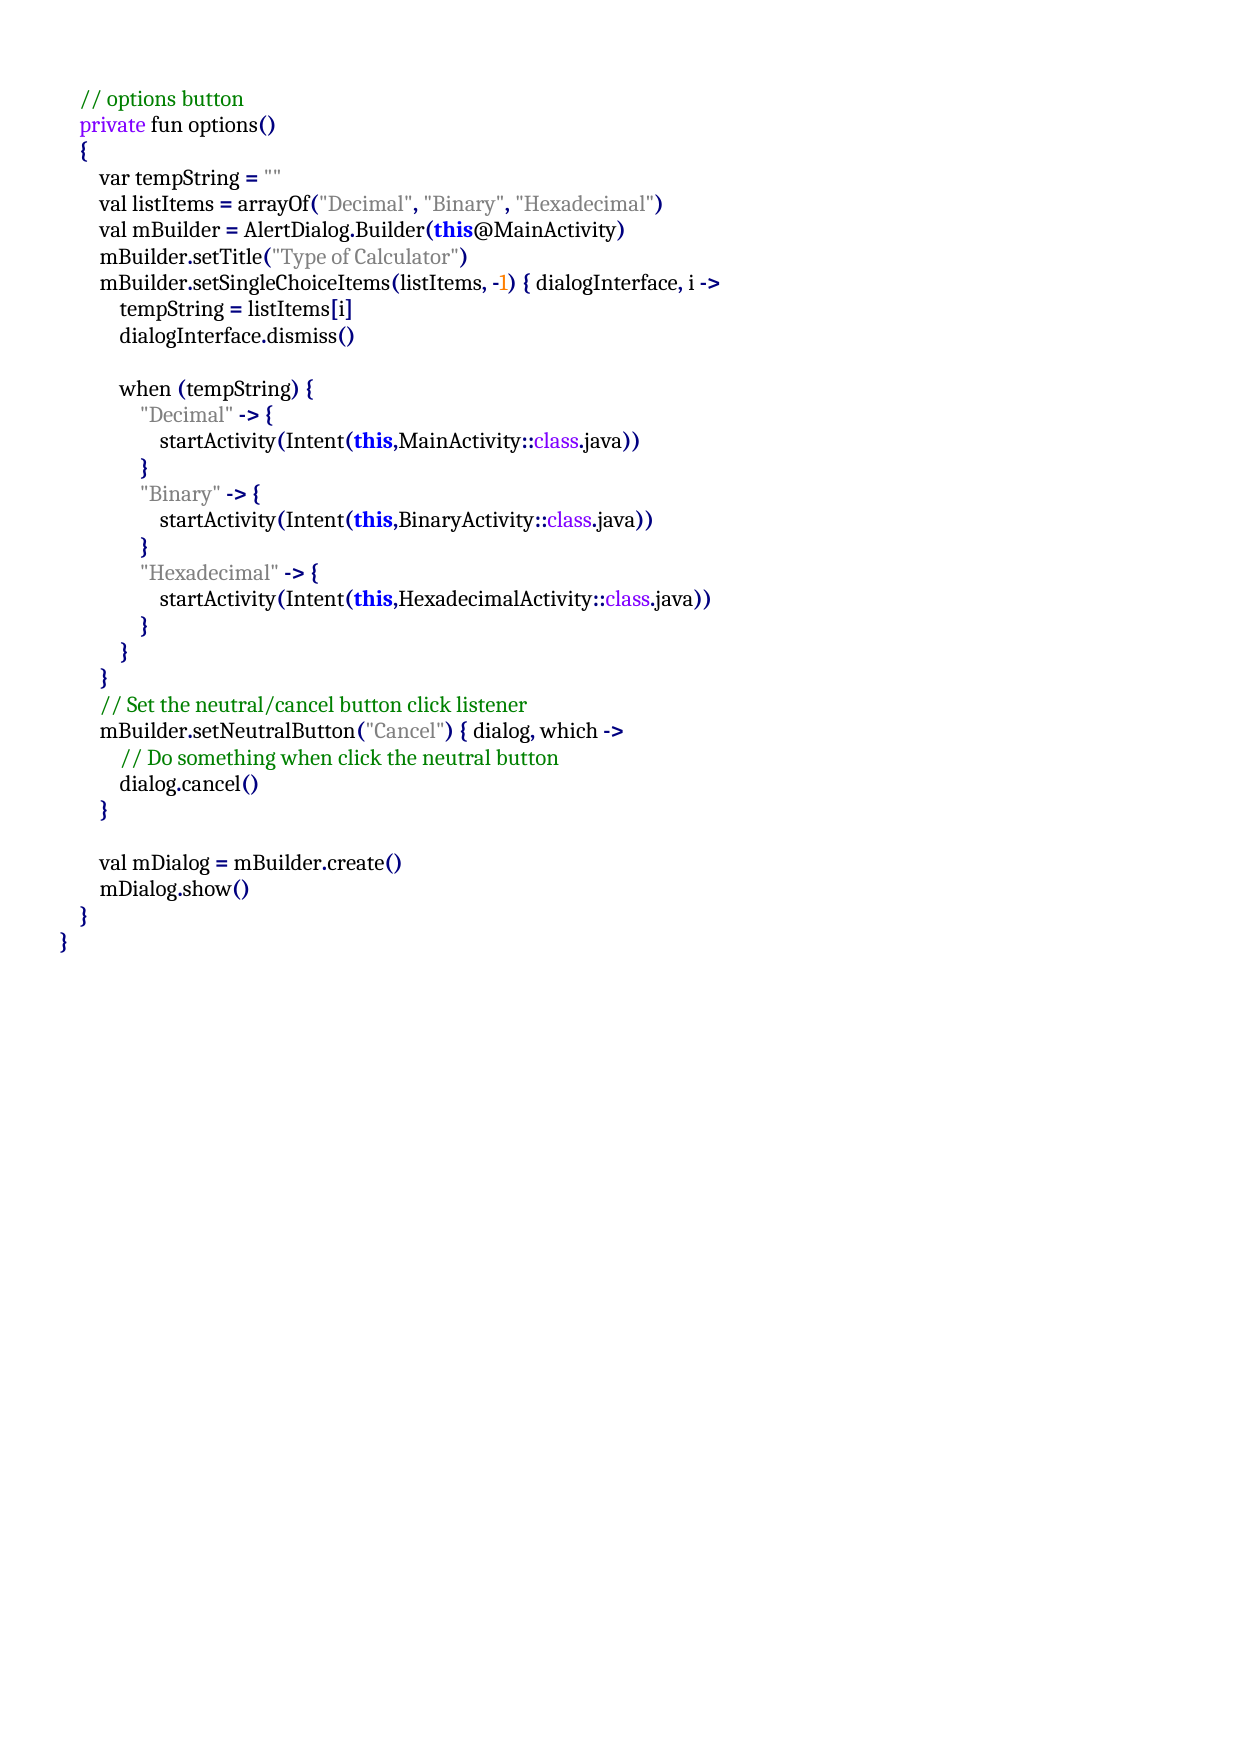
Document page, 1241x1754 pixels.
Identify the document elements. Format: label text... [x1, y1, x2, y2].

text "Binary" -> { [59, 481, 1181, 507]
text // Set the neutral/cancel button click listener [59, 692, 1181, 718]
text when (tempString) { [59, 375, 1181, 402]
text { [59, 138, 1181, 164]
text mDialog.show() [59, 876, 1181, 902]
text dialogInterface.dismiss() [59, 323, 1181, 349]
text mBuilder.setNeutralButton("Cancel") { dialog, which -> [59, 718, 1181, 744]
text startActivity(Intent(this,HexadecimalActivity::class.java)) [59, 586, 1181, 612]
text var tempString = "" [59, 164, 1181, 191]
text } [59, 612, 1181, 639]
text } [59, 902, 1181, 929]
text } [59, 639, 1181, 665]
text "Hexadecimal" -> { [59, 560, 1181, 586]
text mBuilder.setTitle("Type of Calculator") [59, 243, 1181, 270]
text } [59, 454, 1181, 481]
text tempString = listItems[i] [59, 296, 1181, 323]
text startActivity(Intent(this,MainActivity::class.java)) [59, 428, 1181, 454]
text dialog.cancel() [59, 771, 1181, 797]
text val mBuilder = AlertDialog.Builder(this@MainActivity) [59, 217, 1181, 243]
text // options button [59, 85, 1181, 112]
text private fun options() [59, 112, 1181, 138]
text // Do something when click the neutral button [59, 744, 1181, 771]
text } [59, 665, 1181, 692]
text val listItems = arrayOf("Decimal", "Binary", "Hexadecimal") [59, 191, 1181, 217]
text } [59, 929, 1181, 955]
text } [59, 533, 1181, 560]
text mBuilder.setSingleChoiceItems(listItems, -1) { dialogInterface, i -> [59, 270, 1181, 296]
text startActivity(Intent(this,BinaryActivity::class.java)) [59, 507, 1181, 533]
text "Decimal" -> { [59, 402, 1181, 428]
text } [59, 797, 1181, 823]
text val mDialog = mBuilder.create() [59, 850, 1181, 876]
